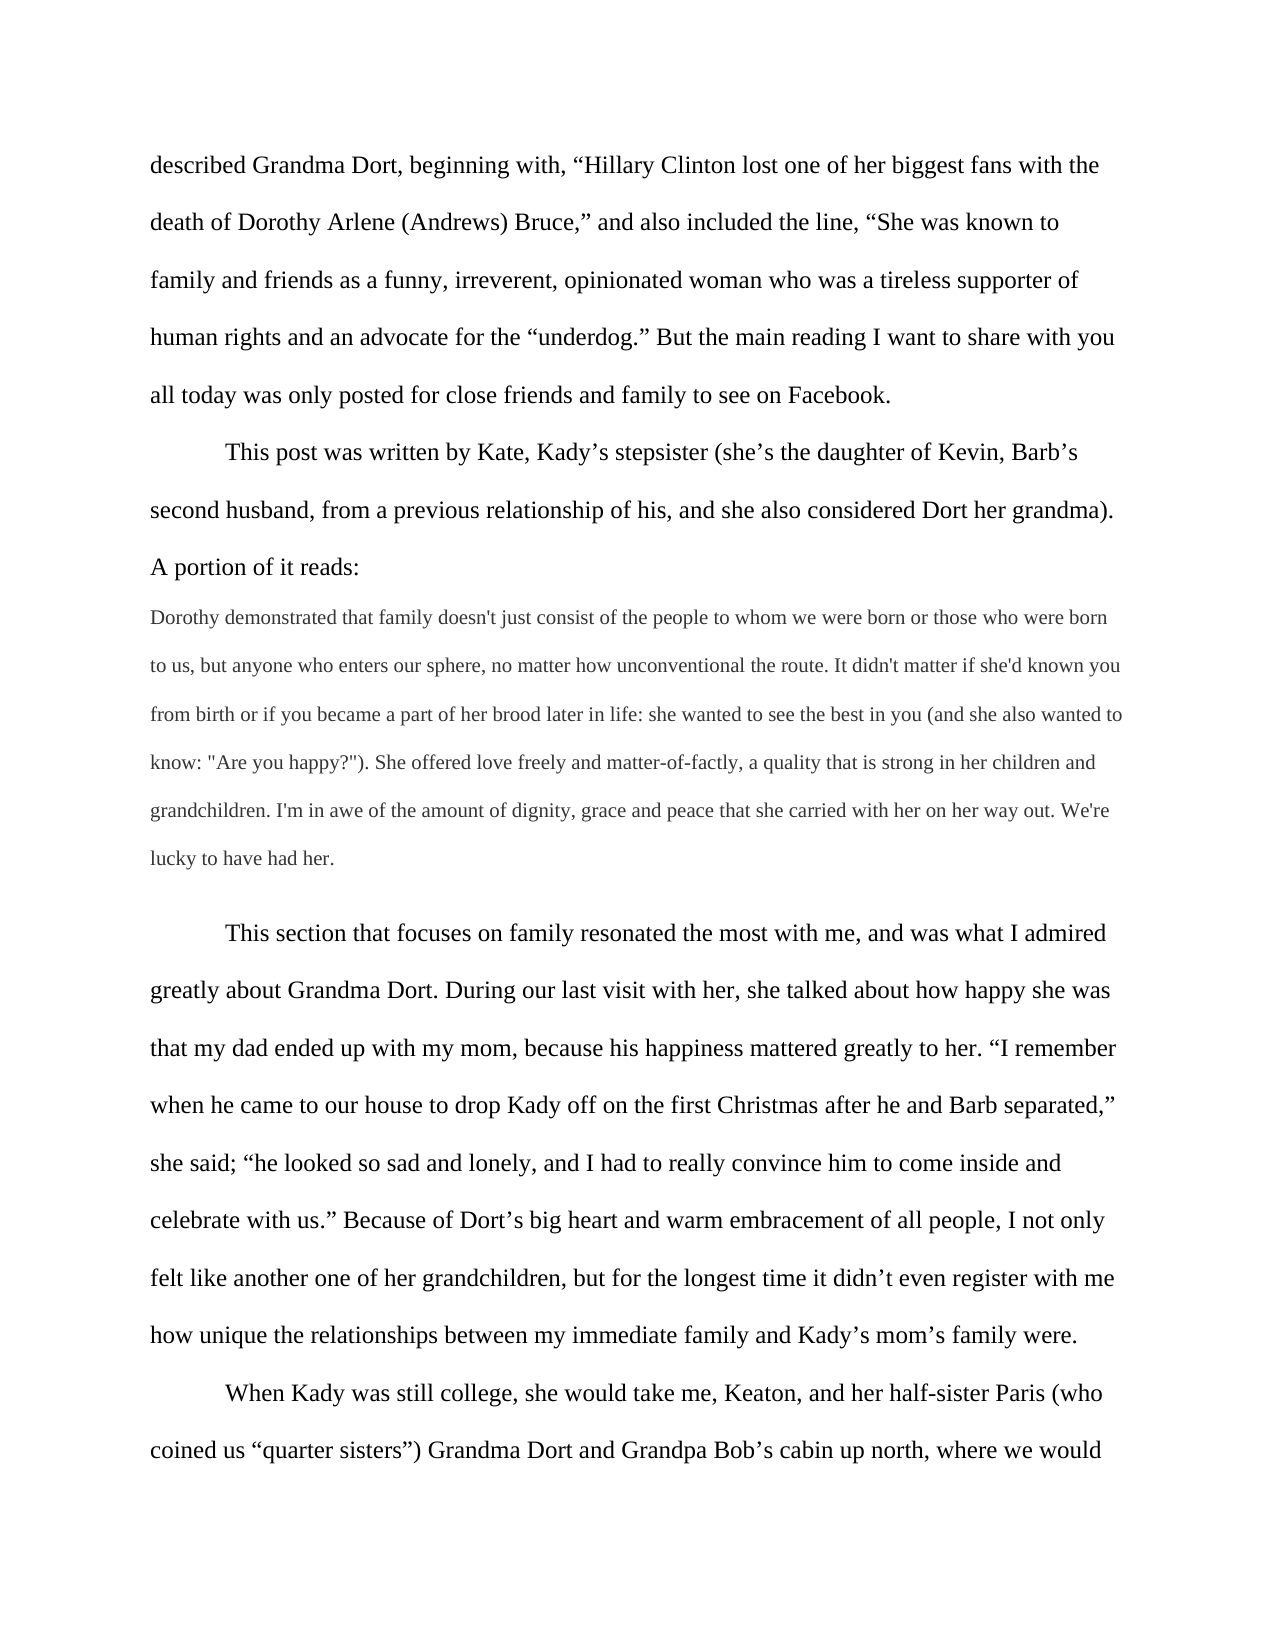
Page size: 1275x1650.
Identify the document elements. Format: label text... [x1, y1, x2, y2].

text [150, 1378, 1125, 1464]
text This post was written by Kate, Kady’s stepsister (she’s the daughter of Kevin, Barb’s second husband, from a previous relationship of his, and she also considered Dort her grandma). A portion of it reads: Dorothy demonstrated that family doesn't just consist of the people to whom we were born or those who were born to us, but anyone who enters our sphere, no matter how unconventional the route. It didn't matter if she'd known you from birth or if you became a part of her brood later in life: she wanted to see the best in you (and she also wanted to know: "Are you happy?"). She offered love freely and matter-of-factly, a quality that is strong in her children and grandchildren. I'm in awe of the amount of dignity, grace and peace that she carried with her on her way out. We're lucky to have had her. [150, 437, 1125, 870]
text This section that focuses on family resonated the most with me, and was what I admired greatly about Grandma Dort. During our last visit with her, she talked about how happy she was that my dad ended up with my mom, because his happiness mattered greatly to her. “I remember when he came to our house to drop Kady off on the first Christmas after he and Barb separated,” she said; “he looked so sad and lonely, and I had to really convince him to come inside and celebrate with us.” Because of Dort’s big heart and warm embracement of all people, I not only felt like another one of her grandchildren, but for the longest time it didn’t even register with me how unique the relationships between my immediate family and Kady’s mom’s family were. [150, 918, 1125, 1349]
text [150, 150, 1125, 409]
